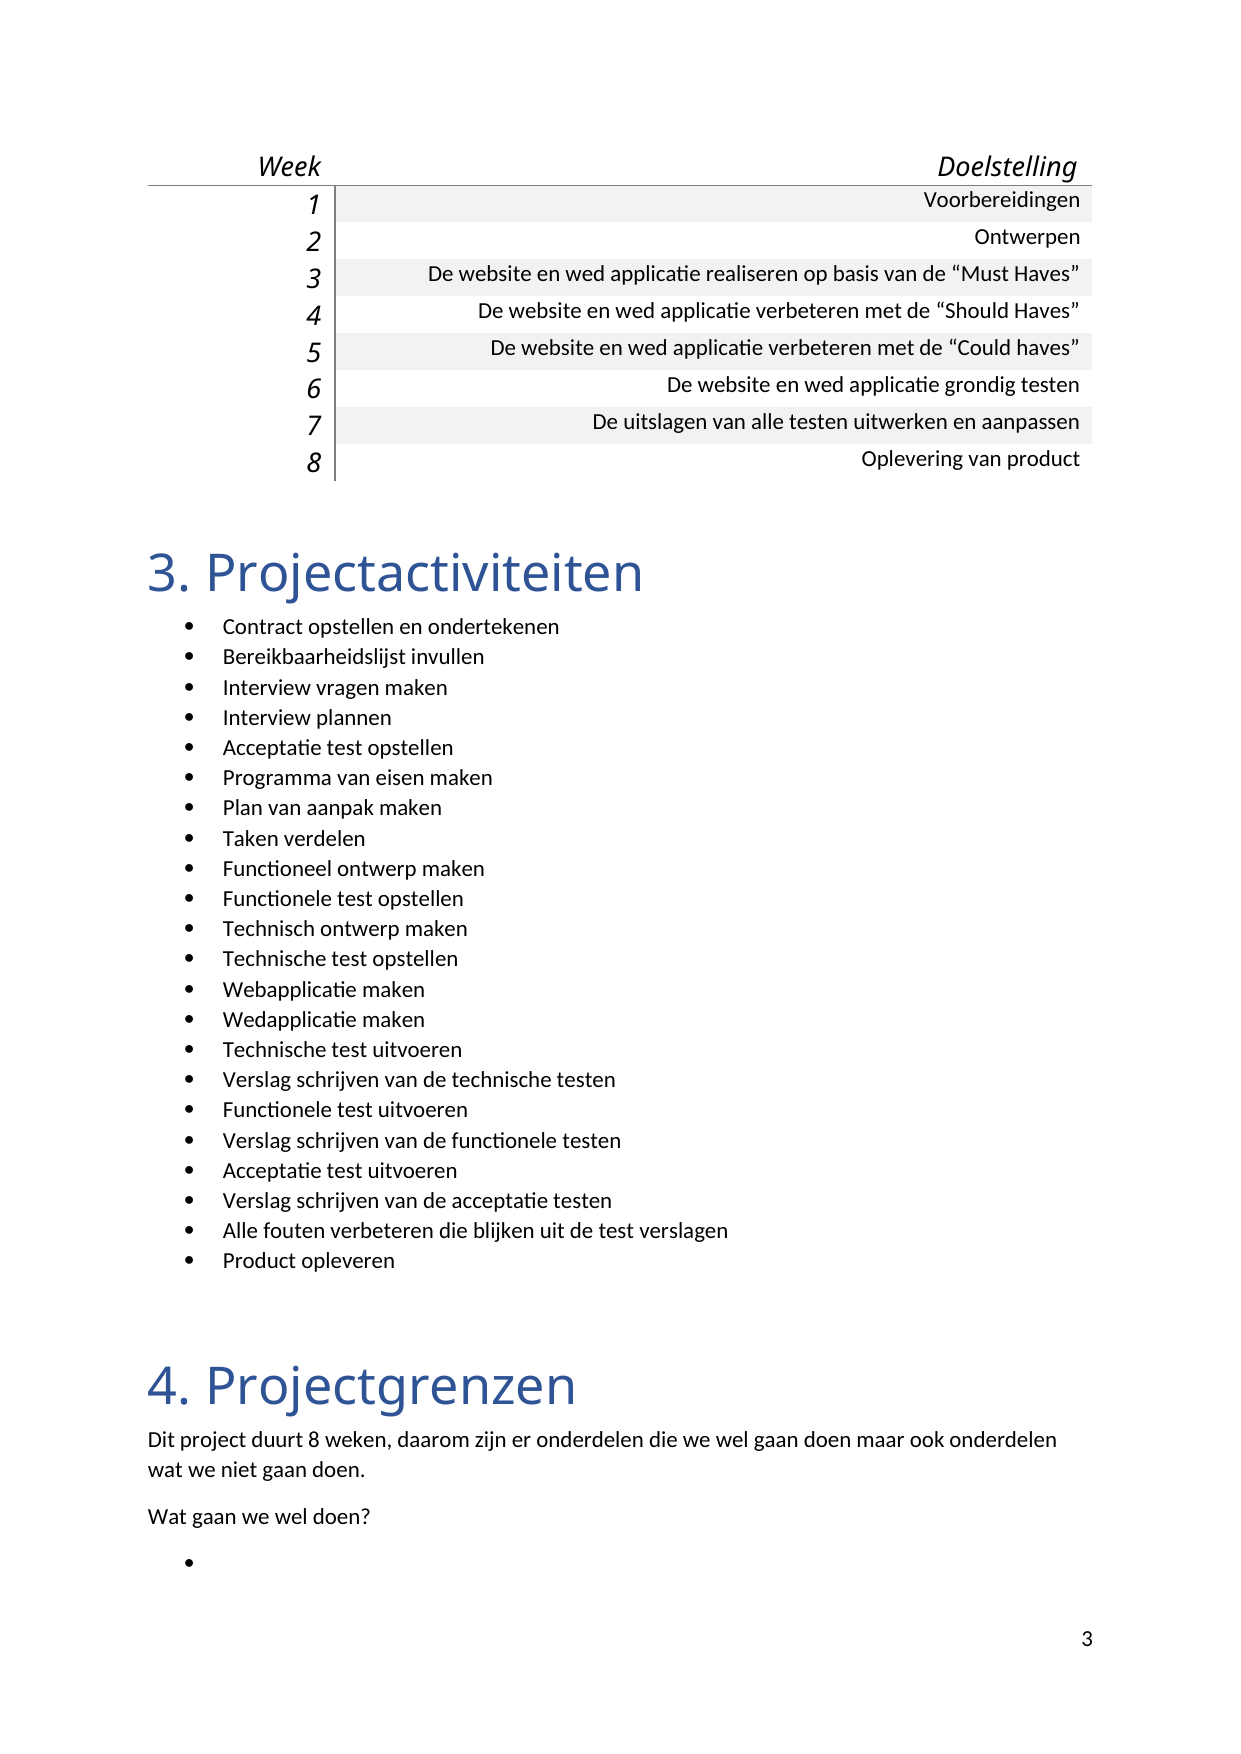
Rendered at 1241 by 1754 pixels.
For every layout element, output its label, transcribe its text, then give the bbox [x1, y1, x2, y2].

subtitle 3. Projectactiviteiten [148, 536, 1093, 607]
table_cell De website en wed applicatie realiseren op basis van de “Must Haves” [336, 259, 1092, 296]
list Functioneel ontwerp maken [185, 854, 1093, 882]
list Technische test uitvoeren [185, 1035, 1093, 1063]
list Technisch ontwerp maken [185, 914, 1093, 942]
list Bereikbaarheidslijst invullen [185, 642, 1093, 671]
table_cell 5 [148, 333, 334, 370]
table_cell 7 [148, 407, 334, 444]
table_cell 1 [148, 186, 334, 222]
list Functionele test uitvoeren [185, 1096, 1093, 1124]
list Interview vragen maken [185, 673, 1093, 701]
list Product opleveren [185, 1247, 1093, 1275]
table_cell Voorbereidingen [336, 186, 1092, 222]
list Technische test opstellen [185, 944, 1093, 973]
table_cell De website en wed applicatie verbeteren met de “Should Haves” [336, 296, 1092, 333]
list Acceptatie test uitvoeren [185, 1156, 1093, 1184]
subtitle 4. Projectgrenzen [148, 1349, 1093, 1420]
table_cell Oplevering van product [336, 444, 1092, 481]
table_cell De website en wed applicatie grondig testen [336, 370, 1092, 407]
table_cell 8 [148, 444, 334, 481]
table_cell 3 [148, 259, 334, 296]
table_cell 6 [148, 370, 334, 407]
table_cell 4 [148, 296, 334, 333]
text Dit project duurt 8 weken, daarom zijn er onderdelen die we wel gaan doen maar ook onderdelen wat we niet gaan doen. [148, 1425, 1093, 1483]
list Programma van eisen maken [185, 763, 1093, 791]
list Verslag schrijven van de technische testen [185, 1065, 1093, 1093]
list Acceptatie test opstellen [185, 733, 1093, 761]
list Alle fouten verbeteren die blijken uit de test verslagen [185, 1216, 1093, 1244]
table_header Week [148, 148, 335, 184]
list Functionele test opstellen [185, 884, 1093, 912]
list Taken verdelen [185, 824, 1093, 852]
list Webapplicatie maken [185, 975, 1093, 1003]
list Wedapplicatie maken [185, 1005, 1093, 1033]
table_cell De uitslagen van alle testen uitwerken en aanpassen [336, 407, 1092, 444]
list Contract opstellen en ondertekenen [185, 612, 1093, 640]
table_cell De website en wed applicatie verbeteren met de “Could haves” [336, 333, 1092, 370]
text Wat gaan we wel doen? [148, 1502, 1093, 1530]
list Verslag schrijven van de functionele testen [185, 1126, 1093, 1154]
table_header Doelstelling [335, 148, 1092, 184]
table_cell 2 [148, 223, 334, 259]
list Plan van aanpak maken [185, 793, 1093, 822]
list Interview plannen [185, 703, 1093, 731]
table_cell Ontwerpen [336, 223, 1092, 259]
list Verslag schrijven van de acceptatie testen [185, 1186, 1093, 1214]
